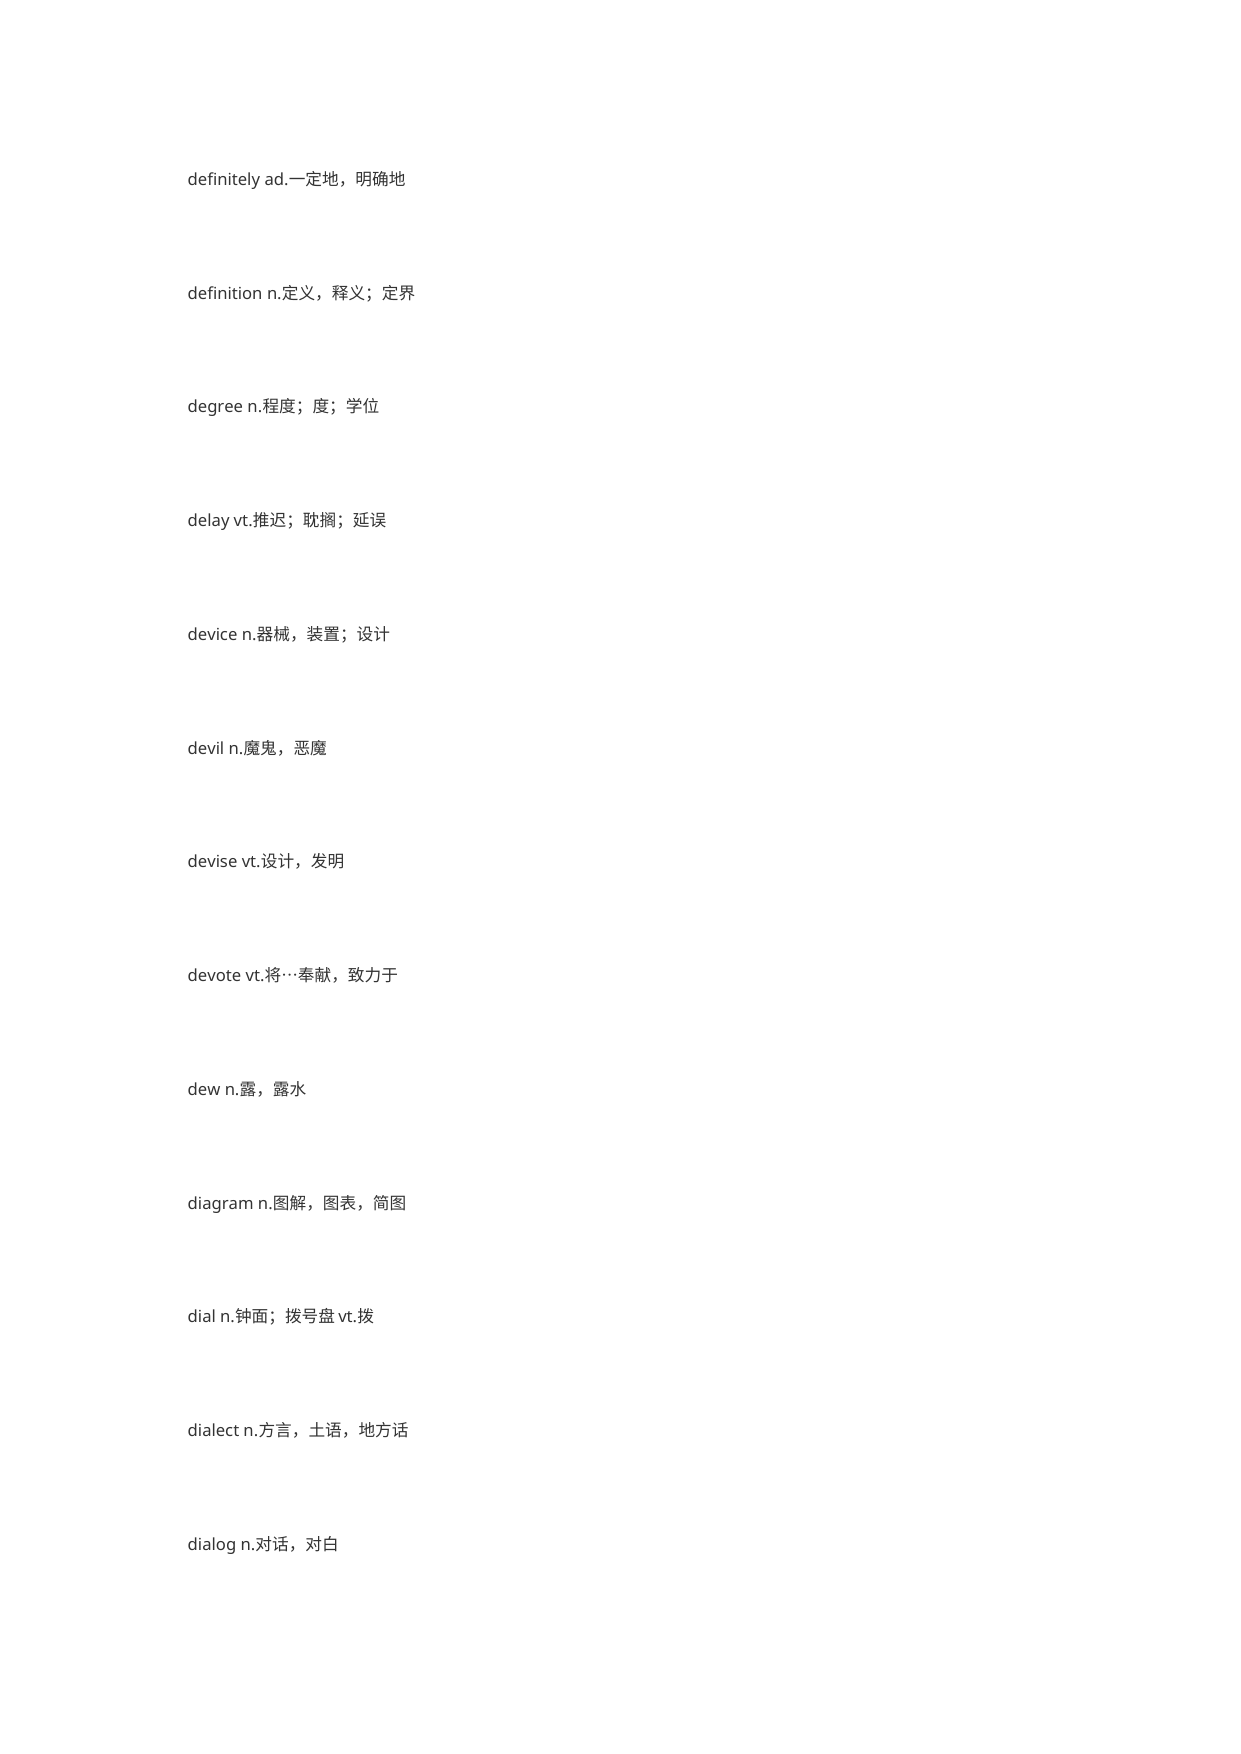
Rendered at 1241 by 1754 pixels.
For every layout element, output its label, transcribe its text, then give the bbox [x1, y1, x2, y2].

text definition n.定义，释义；定界 [187, 276, 1053, 308]
text devote vt.将…奉献，致力于 [187, 958, 1053, 991]
text devise vt.设计，发明 [187, 844, 1053, 877]
text delay vt.推迟；耽搁；延误 [187, 503, 1053, 536]
text diagram n.图解，图表，简图 [187, 1186, 1053, 1218]
text dialect n.方言，土语，地方话 [187, 1413, 1053, 1446]
text device n.器械，装置；设计 [187, 617, 1053, 649]
text degree n.程度；度；学位 [187, 389, 1053, 422]
text devil n.魔鬼，恶魔 [187, 731, 1053, 763]
text dial n.钟面；拨号盘vt.拨 [187, 1299, 1053, 1332]
text definitely ad.一定地，明确地 [187, 162, 1053, 194]
text dialog n.对话，对白 [187, 1527, 1053, 1559]
text dew n.露，露水 [187, 1072, 1053, 1104]
